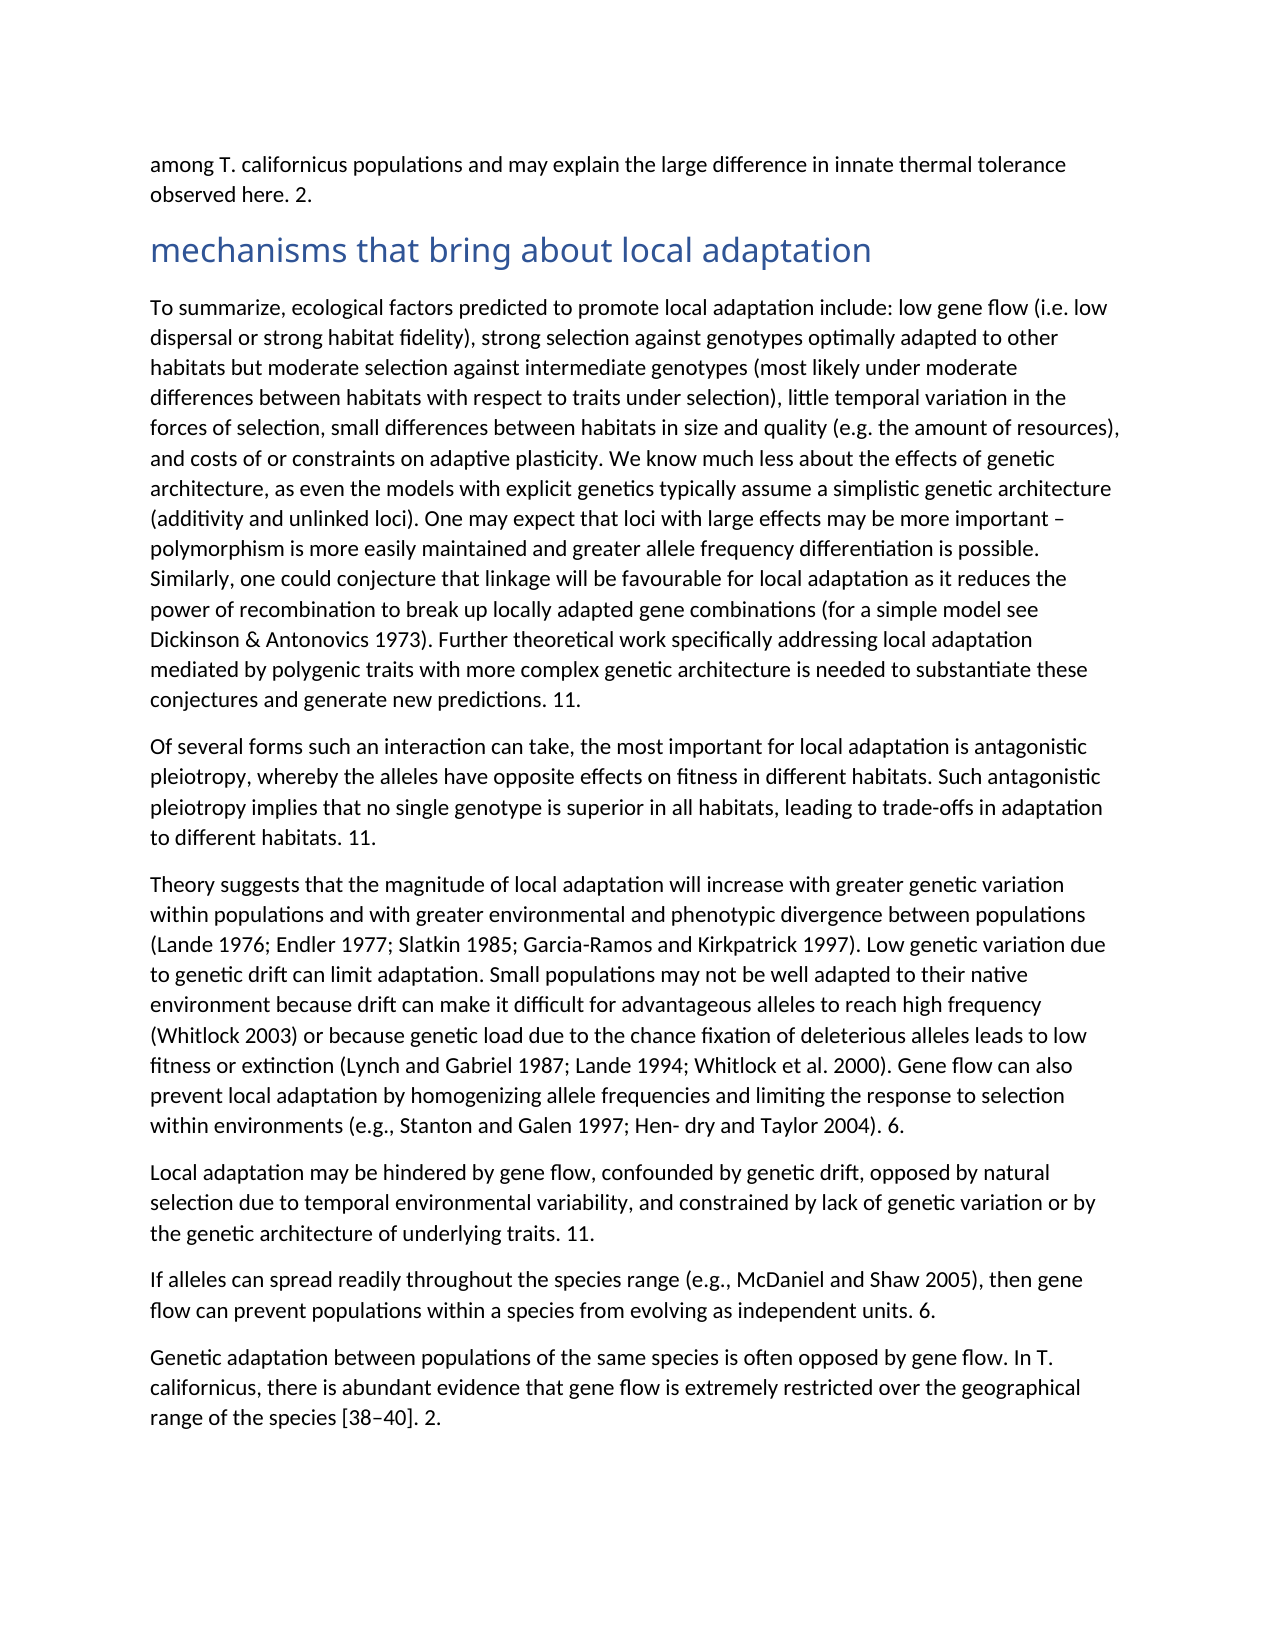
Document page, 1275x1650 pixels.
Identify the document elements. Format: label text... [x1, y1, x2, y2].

text Local adaptation may be hindered by gene flow, confounded by genetic drift, opposed by natural selection due to temporal environmental variability, and constrained by lack of genetic variation or by the genetic architecture of underlying traits. 11. [150, 1158, 1125, 1247]
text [150, 150, 1125, 208]
text Theory suggests that the magnitude of local adaptation will increase with greater genetic variation within populations and with greater environmental and phenotypic divergence between populations (Lande 1976; Endler 1977; Slatkin 1985; Garcia-Ramos and Kirkpatrick 1997). Low genetic variation due to genetic drift can limit adaptation. Small populations may not be well adapted to their native environment because drift can make it difficult for advantageous alleles to reach high frequency (Whitlock 2003) or because genetic load due to the chance fixation of deleterious alleles leads to low fitness or extinction (Lynch and Gabriel 1987; Lande 1994; Whitlock et al. 2000). Gene flow can also prevent local adaptation by homogenizing allele frequencies and limiting the response to selection within environments (e.g., Stanton and Galen 1997; Hen- dry and Taylor 2004). 6. [150, 870, 1125, 1139]
text mechanisms that bring about local adaptation [150, 227, 1125, 272]
text If alleles can spread readily throughout the species range (e.g., McDaniel and Shaw 2005), then gene flow can prevent populations within a species from evolving as independent units. 6. [150, 1266, 1125, 1324]
text To summarize, ecological factors predicted to promote local adaptation include: low gene flow (i.e. low dispersal or strong habitat fidelity), strong selection against genotypes optimally adapted to other habitats but moderate selection against intermediate genotypes (most likely under moderate differences between habitats with respect to traits under selection), little temporal variation in the forces of selection, small differences between habitats in size and quality (e.g. the amount of resources), and costs of or constraints on adaptive plasticity. We know much less about the effects of genetic architecture, as even the models with explicit genetics typically assume a simplistic genetic architecture (additivity and unlinked loci). One may expect that loci with large effects may be more important – polymorphism is more easily maintained and greater allele frequency differentiation is possible. Similarly, one could conjecture that linkage will be favourable for local adaptation as it reduces the power of recombination to break up locally adapted gene combinations (for a simple model see Dickinson & Antonovics 1973). Further theoretical work specifically addressing local adaptation mediated by polygenic traits with more complex genetic architecture is needed to substantiate these conjectures and generate new predictions. 11. [150, 293, 1125, 713]
text Of several forms such an interaction can take, the most important for local adaptation is antagonistic pleiotropy, whereby the alleles have opposite effects on fitness in different habitats. Such antagonistic pleiotropy implies that no single genotype is superior in all habitats, leading to trade-offs in adaptation to different habitats. 11. [150, 732, 1125, 851]
text Genetic adaptation between populations of the same species is often opposed by gene flow. In T. californicus, there is abundant evidence that gene flow is extremely restricted over the geographical range of the species [38–40]. 2. [150, 1343, 1125, 1431]
